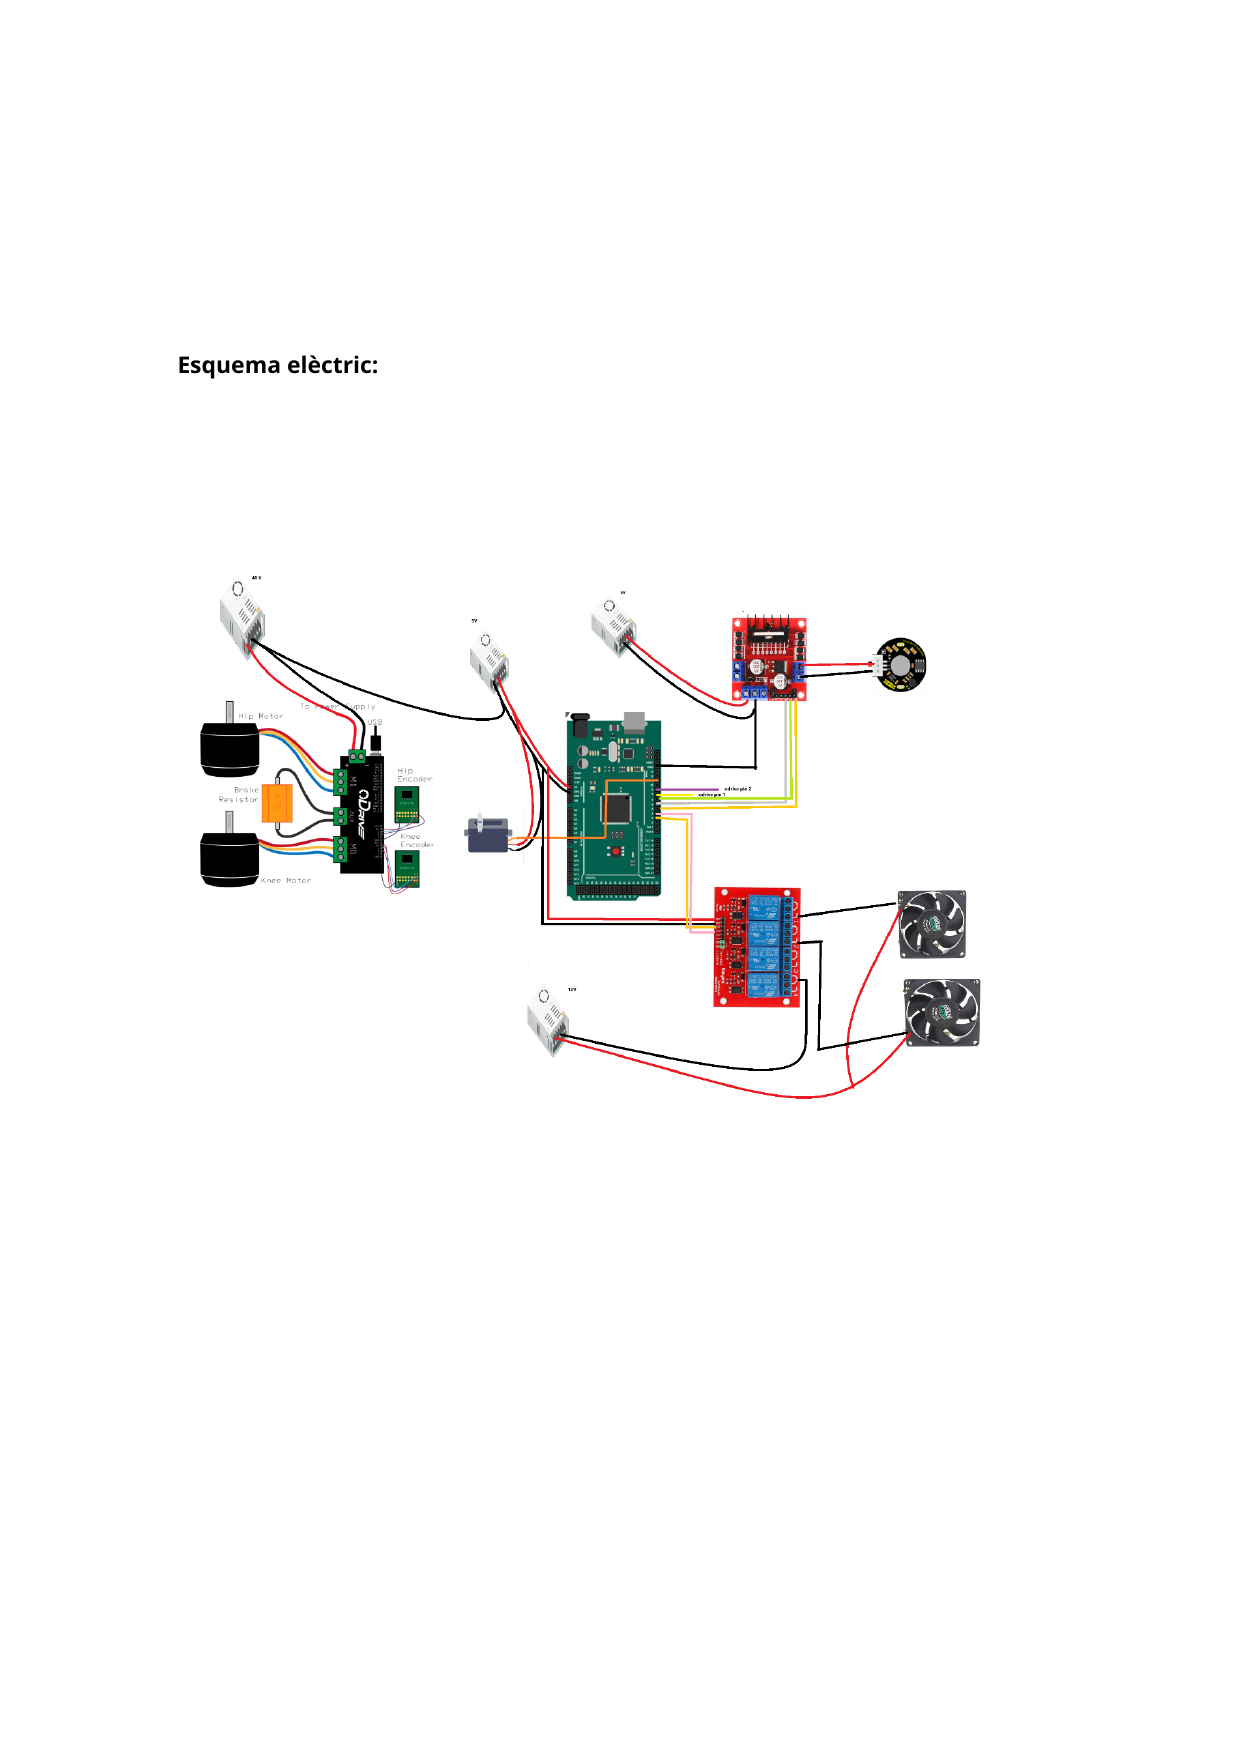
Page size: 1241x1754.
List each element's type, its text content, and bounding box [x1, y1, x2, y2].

picture [177, 399, 1063, 1171]
text Esquema elèctric: [177, 349, 1063, 381]
